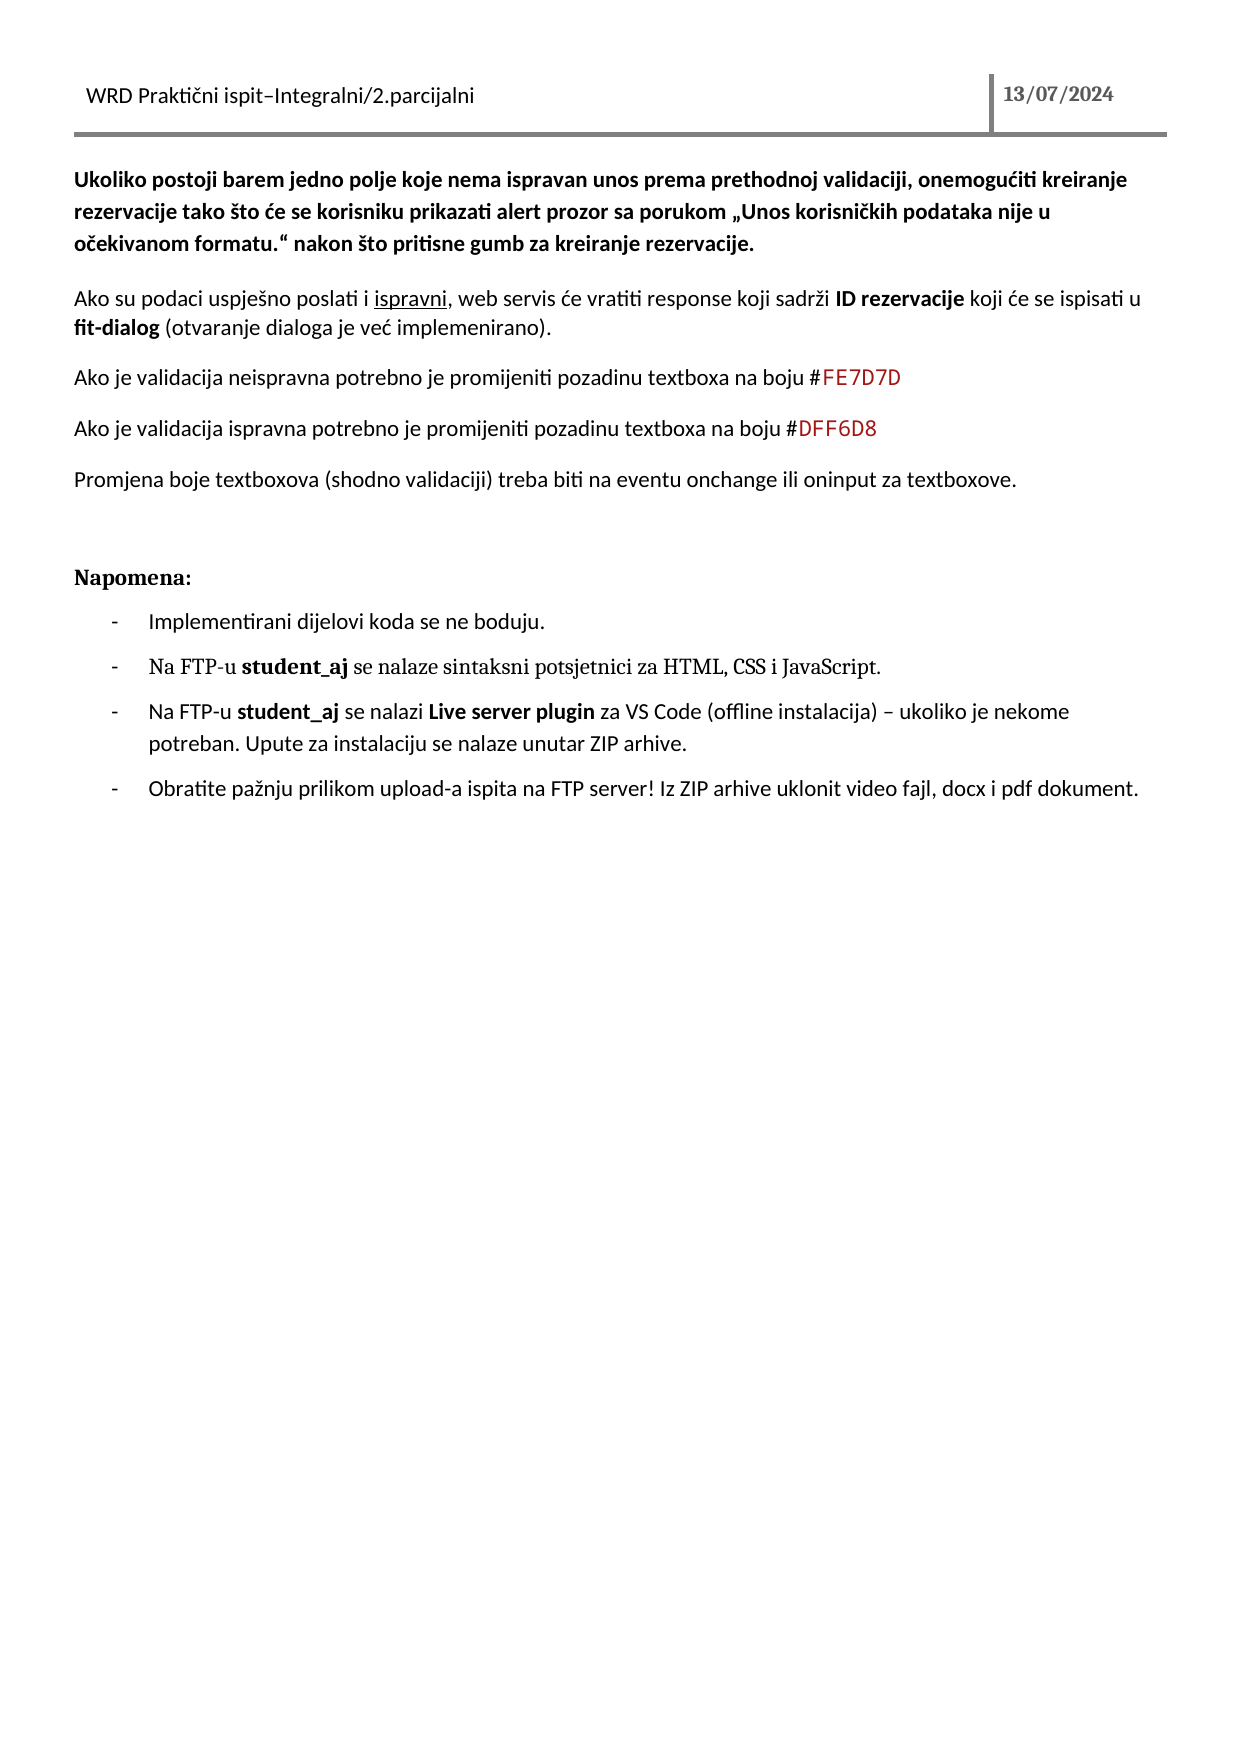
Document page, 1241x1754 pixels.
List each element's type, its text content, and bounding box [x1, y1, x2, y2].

subtitle Napomena: [74, 565, 1167, 591]
text Ako je validacija ispravna potrebno je promijeniti pozadinu textboxa na boju #DFF6D8 [74, 413, 1167, 443]
list Implementirani dijelovi koda se ne boduju. [111, 607, 1167, 635]
text Ako su podaci uspješno poslati i ispravni, web servis će vratiti response koji sadrži ID rezervacije koji će se ispisati u fit-dialog (otvaranje dialoga je već implemenirano). [74, 282, 1167, 341]
text Ako je validacija neispravna potrebno je promijeniti pozadinu textboxa na boju #FE7D7D [74, 362, 1167, 392]
text Promjena boje textboxova (shodno validaciji) treba biti na eventu onchange ili oninput za textboxove. [74, 463, 1167, 493]
list Obratite pažnju prilikom upload-a ispita na FTP server! Iz ZIP arhive uklonit video fajl, docx i pdf dokument. [111, 774, 1167, 802]
list Na FTP-u student_aj se nalazi Live server plugin za VS Code (offline instalacija) – ukoliko je nekome potreban. Upute za instalaciju se nalaze unutar ZIP arhive. [111, 697, 1167, 757]
subtitle Na FTP-u student_aj se nalaze sintaksni potsjetnici za HTML, CSS i JavaScript. [111, 652, 1167, 680]
text Ukoliko postoji barem jedno polje koje nema ispravan unos prema prethodnoj validaciji, onemogućiti kreiranje rezervacije tako što će se korisniku prikazati alert prozor sa porukom „Unos korisničkih podataka nije u očekivanom formatu.“ nakon što pritisne gumb za kreiranje rezervacije. [74, 165, 1167, 257]
